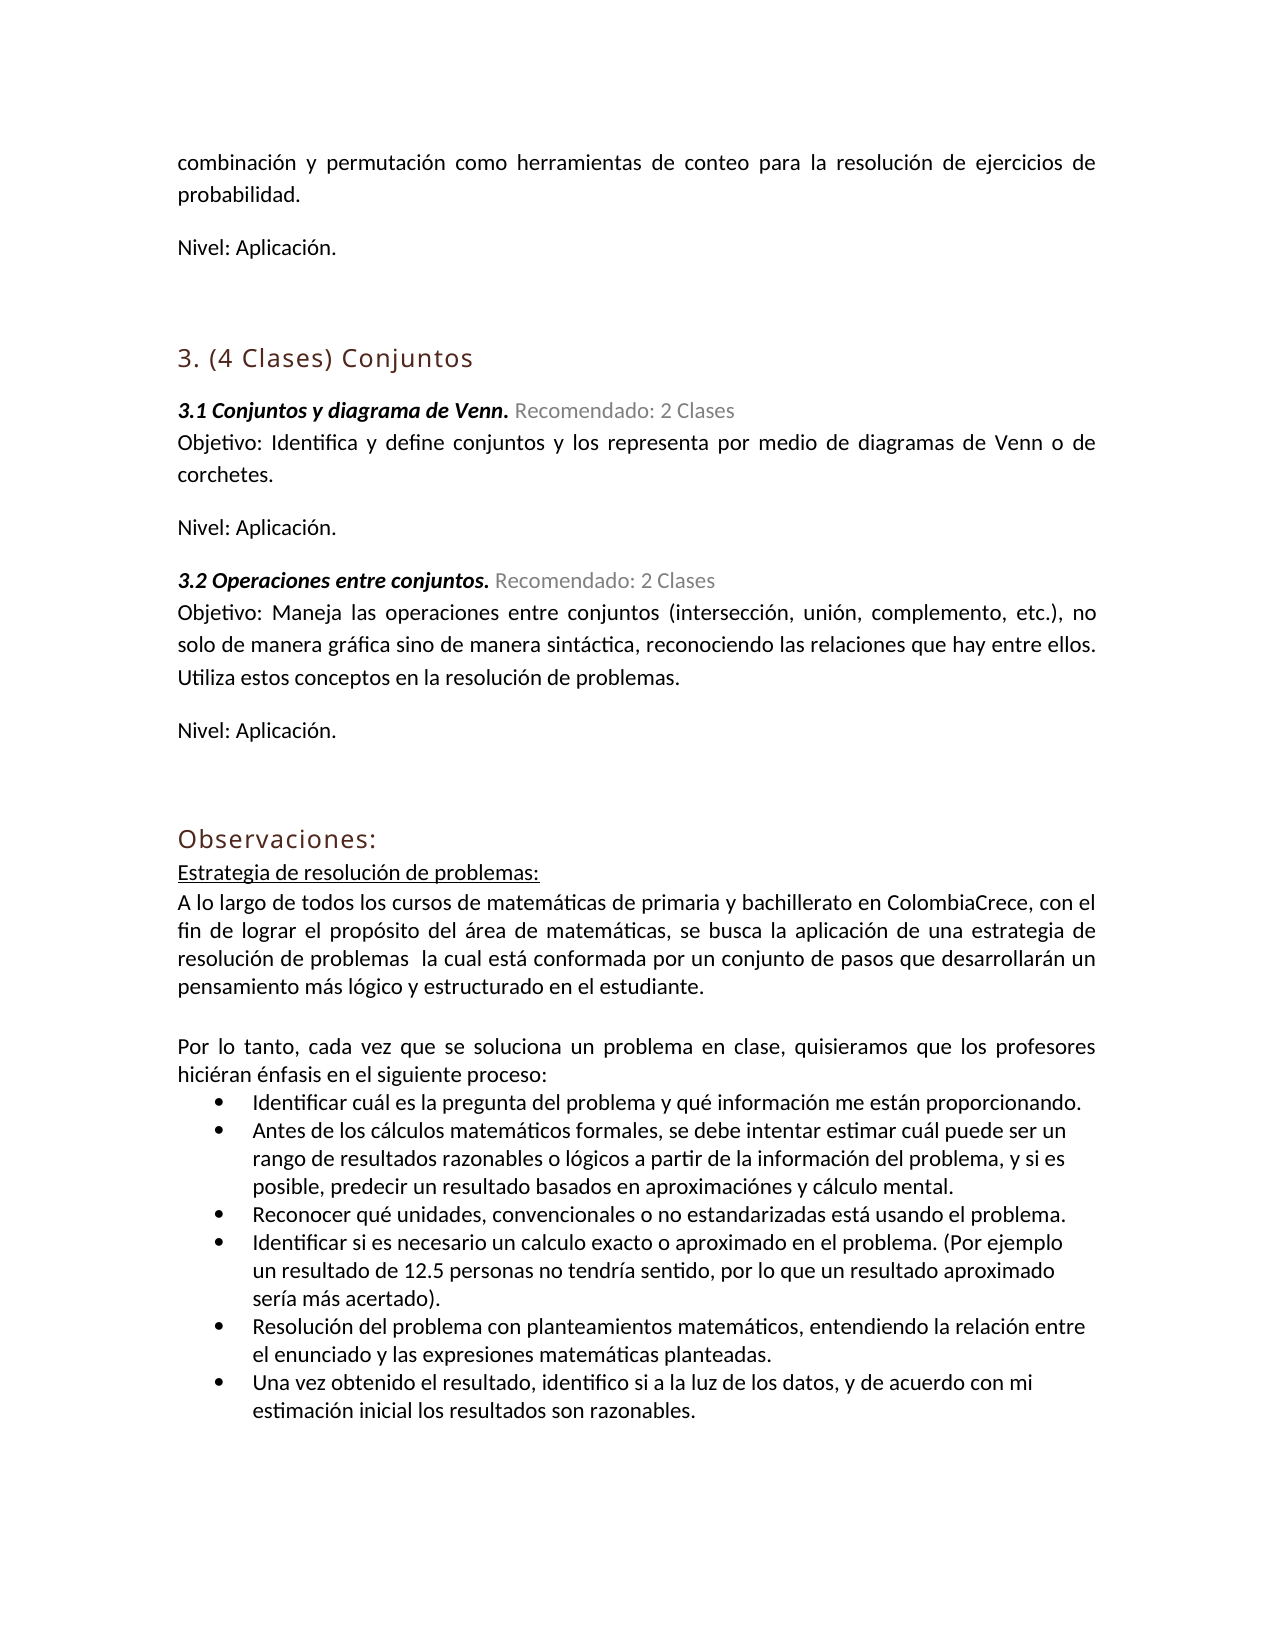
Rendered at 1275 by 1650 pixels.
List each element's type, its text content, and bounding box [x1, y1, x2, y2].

text Nivel: Aplicación. [177, 716, 1098, 744]
list Una vez obtenido el resultado, identifico si a la luz de los datos, y de acuerdo con mi estimación inicial los resultados son razonables. [215, 1368, 1098, 1424]
list Antes de los cálculos matemáticos formales, se debe intentar estimar cuál puede ser un rango de resultados razonables o lógicos a partir de la información del problema, y si es posible, predecir un resultado basados en aproximaciónes y cálculo mental. [215, 1116, 1098, 1200]
subtitle 3. (4 Clases) Conjuntos [177, 341, 1098, 375]
text Nivel: Aplicación. [177, 233, 1098, 261]
text Objetivo: Identifica y define conjuntos y los representa por medio de diagramas de Venn o de corchetes. [177, 428, 1098, 488]
list Identificar si es necesario un calculo exacto o aproximado en el problema. (Por ejemplo un resultado de 12.5 personas no tendría sentido, por lo que un resultado aproximado sería más acertado). [215, 1228, 1098, 1312]
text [177, 148, 1098, 208]
list Resolución del problema con planteamientos matemáticos, entendiendo la relación entre el enunciado y las expresiones matemáticas planteadas. [215, 1312, 1098, 1368]
subtitle A lo largo de todos los cursos de matemáticas de primaria y bachillerato en ColombiaCrece, con el fin de lograr el propósito del área de matemáticas, se busca la aplicación de una estrategia de resolución de problemas la cual está conformada por un conjunto de pasos que desarrollarán un pensamiento más lógico y estructurado en el estudiante. [177, 888, 1098, 1000]
list Identificar cuál es la pregunta del problema y qué información me están proporcionando. [215, 1088, 1098, 1116]
subtitle Por lo tanto, cada vez que se soluciona un problema en clase, quisieramos que los profesores hiciéran énfasis en el siguiente proceso: [177, 1032, 1098, 1088]
text Objetivo: Maneja las operaciones entre conjuntos (intersección, unión, complemento, etc.), no solo de manera gráfica sino de manera sintáctica, reconociendo las relaciones que hay entre ellos. Utiliza estos conceptos en la resolución de problemas. [177, 598, 1098, 691]
subtitle 3.1 Conjuntos y diagrama de Venn. Recomendado: 2 Clases [177, 396, 1098, 424]
subtitle Estrategia de resolución de problemas: [177, 858, 1098, 886]
text Nivel: Aplicación. [177, 513, 1098, 541]
list Reconocer qué unidades, convencionales o no estandarizadas está usando el problema. [215, 1200, 1098, 1228]
subtitle Observaciones: [177, 822, 1098, 856]
subtitle 3.2 Operaciones entre conjuntos. Recomendado: 2 Clases [177, 566, 1098, 594]
